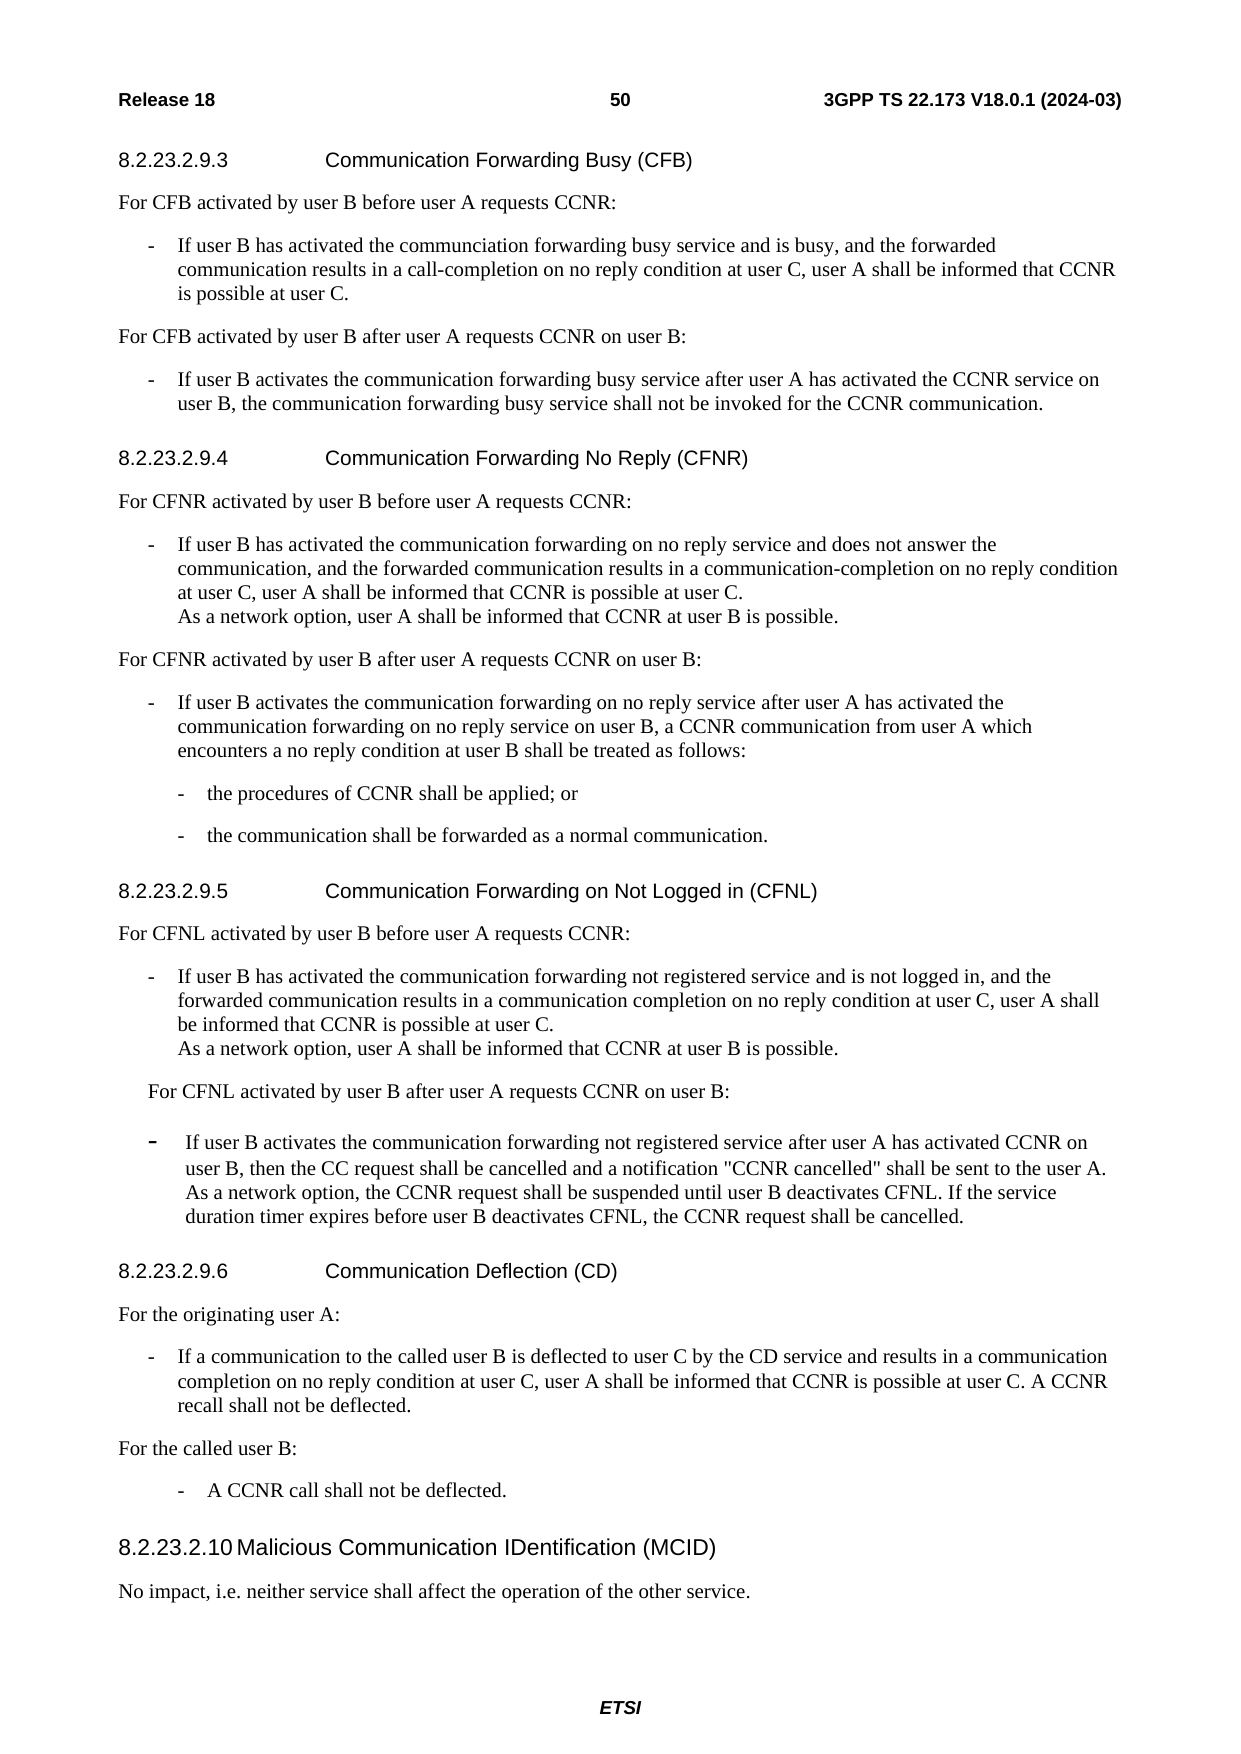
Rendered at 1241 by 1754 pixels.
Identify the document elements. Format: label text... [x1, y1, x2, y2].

text - If user B has activated the communication forwarding not registered service and is not logged in, and the forwarded communication results in a communication completion on no reply condition at user C, user A shall be rmed that CCNR is possible at user C. As a network option, user A shall be rmed that CCNR at user B is possible. [148, 964, 1122, 1060]
list If user B activates the communication forwarding not registered service after user A has activated CCNR on user B, then the CC request shall be cancelled and a notification "CCNR cancelled" shall be sent to the user A. As a network option, the CCNR request shall be suspended until user B deactivates CFNL. If the service duration timer expires before user B deactivates CFNL, the CCNR request shall be cancelled. [148, 1122, 1122, 1228]
text - A CCNR call shall not be deflected. [177, 1478, 1122, 1502]
text - the procedures of CCNR shall be applied; or [177, 781, 1122, 804]
text - If user B activates the communication forwarding busy service after user A has activated the CCNR service on user B, the communication forwarding busy service shall not be invoked for the CCNR communication. [148, 367, 1122, 415]
text For CFNR activated by user B after user A requests CCNR on user B: [118, 647, 1122, 671]
subtitle 8.2.23.2.9.6 Communication Deflection (CD) [118, 1259, 1122, 1283]
text - If a communication to the called user B is deflected to user C by the CD service and results in a communication completion on no reply condition at user C, user A shall be rmed that CCNR is possible at user C. A CCNR recall shall not be deflected. [148, 1344, 1122, 1417]
text For CFB activated by user B before user A requests CCNR: [118, 190, 1122, 214]
text - If user B has activated the communication forwarding on no reply service and does not answer the communication, and the forwarded communication results in a communication-completion on no reply condition at user C, user A shall be rmed that CCNR is possible at user C. As a network option, user A shall be rmed that CCNR at user B is possible. [148, 532, 1122, 628]
text For CFNR activated by user B before user A requests CCNR: [118, 489, 1122, 513]
text For CFNL activated by user B after user A requests CCNR on user B: [148, 1079, 1122, 1103]
text For the originating user A: [118, 1302, 1122, 1326]
subtitle 8.2.23.2.9.4 Communication Forwarding No Reply (CFNR) [118, 446, 1122, 470]
text - the communication shall be forwarded as a normal communication. [177, 823, 1122, 847]
subtitle 8.2.23.2.9.5 Communication Forwarding on Not Logged in (CFNL) [118, 879, 1122, 903]
subtitle 8.2.23.2.9.3 Communication Forwarding Busy (CFB) [118, 148, 1122, 172]
text For CFNL activated by user B before user A requests CCNR: [118, 921, 1122, 945]
subtitle 8.2.23.2.10 Malicious Communication IDentification (MCID) [118, 1533, 1122, 1560]
text - If user B activates the communication forwarding on no reply service after user A has activated the communication forwarding on no reply service on user B, a CCNR communication from user A which encounters a no reply condition at user B shall be treated as follows: [148, 689, 1122, 762]
text For the called user B: [118, 1435, 1122, 1459]
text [118, 1579, 1122, 1603]
text For CFB activated by user B after user A requests CCNR on user B: [118, 324, 1122, 348]
text - If user B has activated the communciation forwarding busy service and is busy, and the forwarded communication results in a call-completion on no reply condition at user C, user A shall be rmed that CCNR is possible at user C. [148, 233, 1122, 305]
